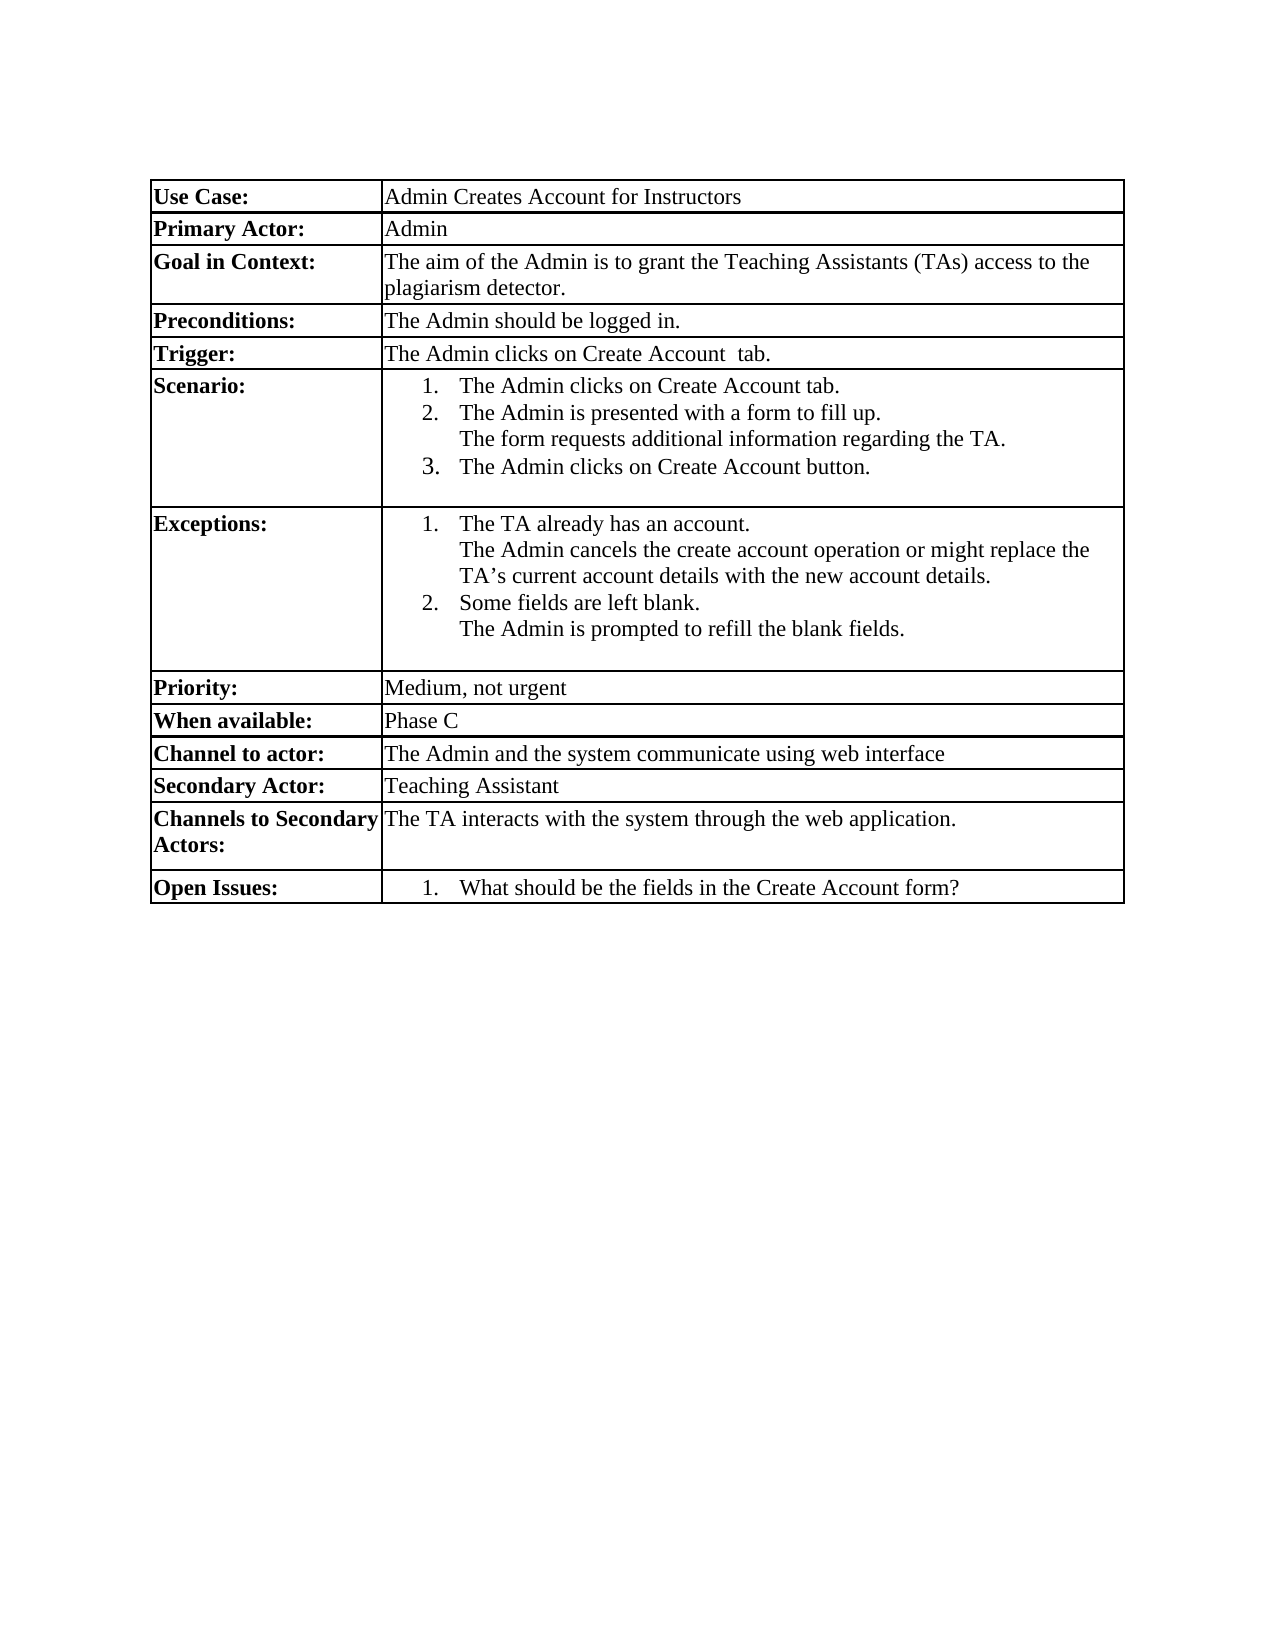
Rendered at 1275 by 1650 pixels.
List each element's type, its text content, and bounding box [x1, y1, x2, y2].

table_cell Goal in Context: [152, 246, 381, 303]
table_cell Priority: [152, 672, 381, 703]
table_cell When available: [152, 705, 381, 735]
table_cell What should be the fields in the Create Account form? [383, 871, 1123, 902]
table_cell Open Issues: [152, 871, 381, 902]
table_header Use Case: [152, 181, 381, 211]
table_header Admin Creates Account for Instructors [383, 181, 1123, 211]
table_cell The Admin clicks on Create Account tab. [383, 338, 1123, 368]
table_cell Secondary Actor: [152, 770, 381, 801]
table_cell The aim of the Admin is to grant the Teaching Assistants (TAs) access to the plagiarism detector. [383, 246, 1123, 303]
table_cell Preconditions: [152, 305, 381, 336]
table_cell Scenario: [152, 370, 381, 506]
table_cell The TA interacts with the system through the web application. [383, 803, 1123, 869]
table_cell Medium, not urgent [383, 672, 1123, 703]
table_cell Admin [383, 214, 1123, 244]
table_cell Trigger: [152, 338, 381, 368]
table_cell The TA already has an account. The Admin cancels the create account operation or might replace the TA’s current account details with the new account details. Some fields are left blank. The Admin is prompted to refill the blank fields. [383, 508, 1123, 670]
table_cell Channels to Secondary Actors: [152, 803, 381, 869]
table_cell Channel to actor: [152, 738, 381, 768]
table_cell The Admin clicks on Create Account tab. The Admin is presented with a form to fill up. The form requests additional information regarding the TA. The Admin clicks on Create Account button. [383, 370, 1123, 506]
table_cell Teaching Assistant [383, 770, 1123, 801]
table_cell The Admin should be logged in. [383, 305, 1123, 336]
table_cell Primary Actor: [152, 214, 381, 244]
table_cell The Admin and the system communicate using web interface [383, 738, 1123, 768]
table_cell Phase C [383, 705, 1123, 735]
table_cell Exceptions: [152, 508, 381, 670]
